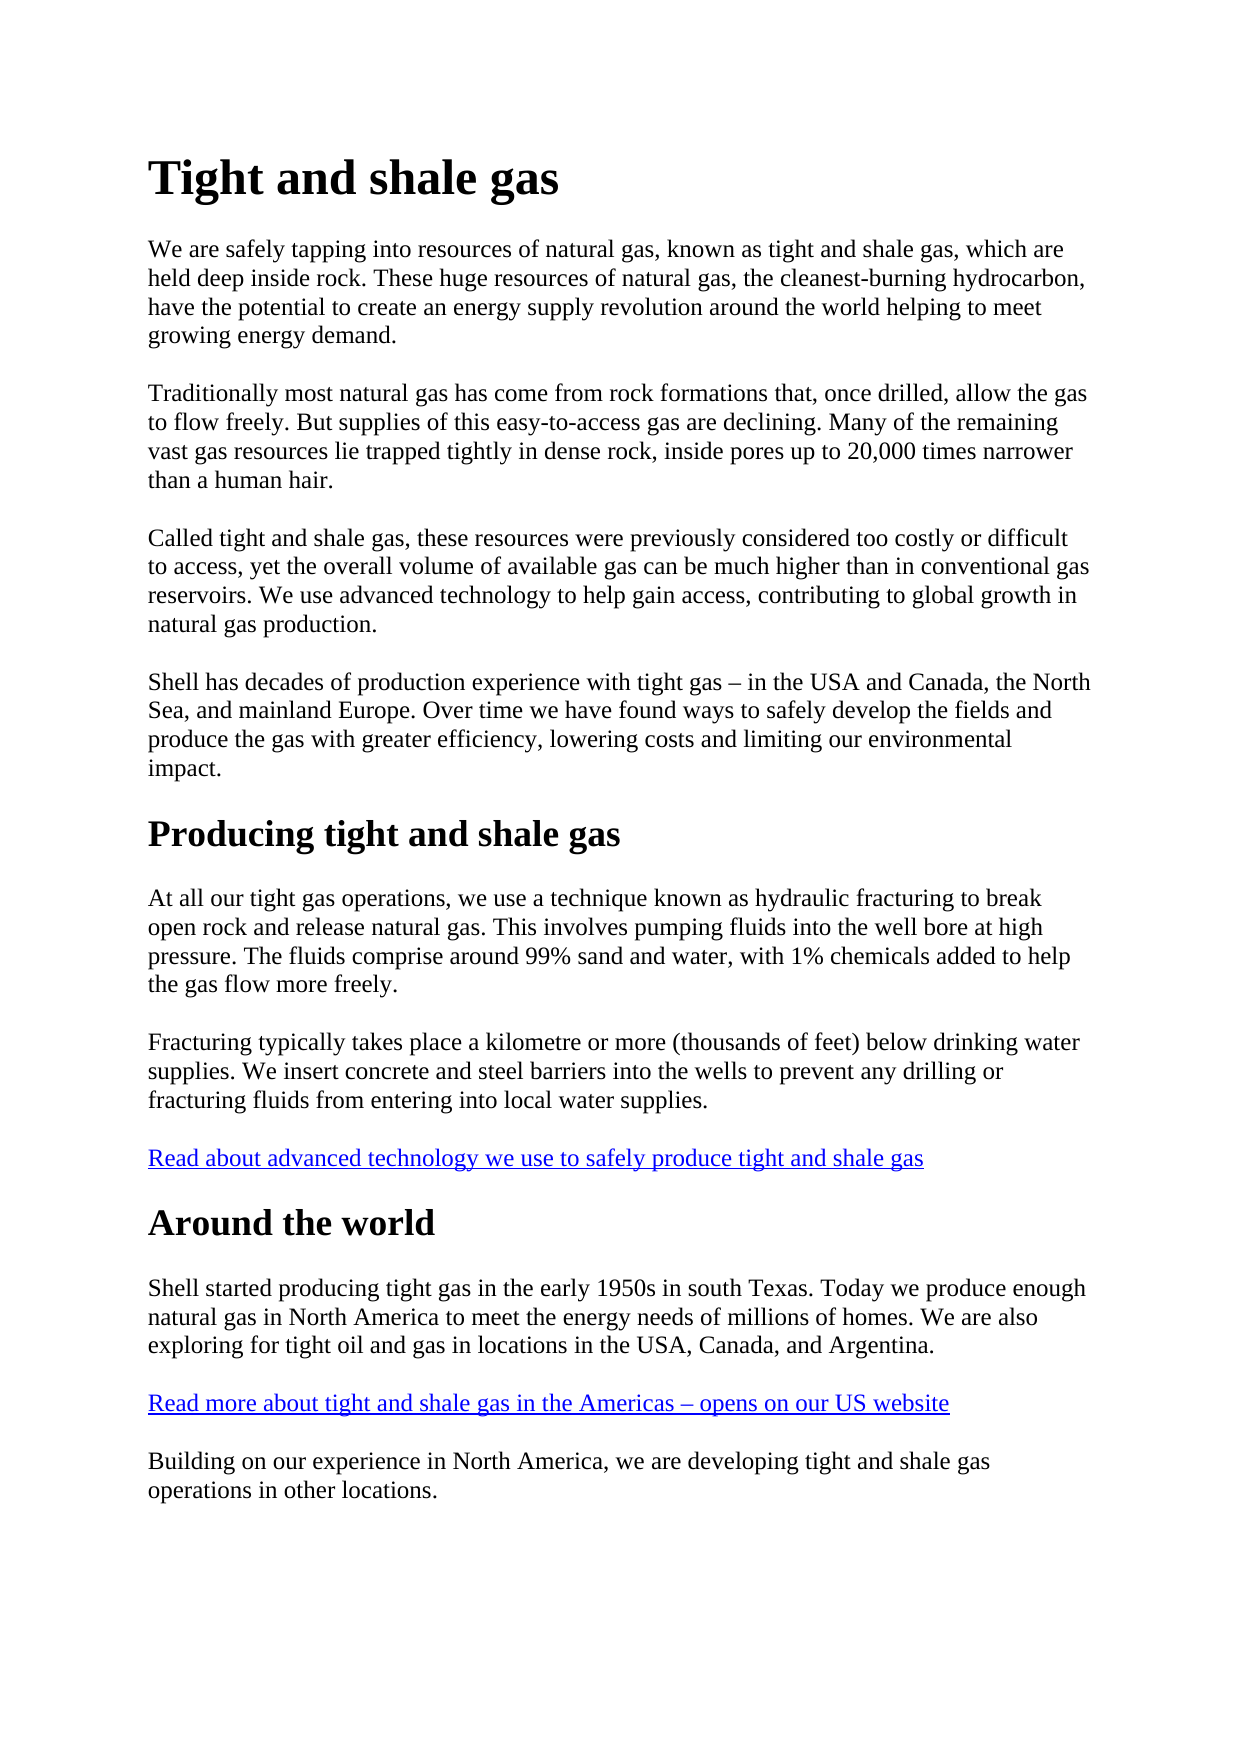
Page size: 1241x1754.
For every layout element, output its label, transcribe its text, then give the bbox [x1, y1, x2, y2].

text Shell started producing tight gas in the early 1950s in south Texas. Today we produce enough natural gas in North America to meet the energy needs of millions of homes. We are also exploring for tight oil and gas in locations in the USA, Canada, and Argentina. [148, 1273, 1093, 1359]
text Building on our experience in North America, we are developing tight and shale gas operations in other locations. [148, 1446, 1093, 1504]
text Shell has decades of production experience with tight gas – in the USA and Canada, the North Sea, and mainland Europe. Over time we have found ways to safely develop the fields and produce the gas with greater efficiency, lowering costs and limiting our environmental impact. [148, 667, 1093, 782]
list Around the world [148, 1201, 1093, 1244]
text Read about advanced technology we use to safely produce tight and shale gas [148, 1143, 1093, 1172]
text At all our tight gas operations, we use a technique known as hydraulic fracturing to break open rock and release natural gas. This involves pumping fluids into the well bore at high pressure. The fluids comprise around 99% sand and water, with 1% chemicals added to help the gas flow more freely. [148, 883, 1093, 998]
text Traditionally most natural gas has come from rock formations that, once drilled, allow the gas to flow freely. But supplies of this easy-to-access gas are declining. Many of the remaining vast gas resources lie trapped tightly in dense rock, inside pores up to 20,000 times narrower than a human hair. [148, 378, 1093, 493]
text Read more about tight and shale gas in the Americas – opens on our US website [148, 1388, 1093, 1417]
list Tight and shale gas [148, 148, 1093, 205]
list Producing tight and shale gas [148, 811, 1093, 854]
text Fracturing typically takes place a kilometre or more (thousands of feet) below drinking water supplies. We insert concrete and steel barriers into the wells to prevent any drilling or fracturing fluids from entering into local water supplies. [148, 1027, 1093, 1114]
text We are safely tapping into resources of natural gas, known as tight and shale gas, which are held deep inside rock. These huge resources of natural gas, the cleanest-burning hydrocarbon, have the potential to create an energy supply revolution around the world helping to meet growing energy demand. [148, 234, 1093, 349]
text Called tight and shale gas, these resources were previously considered too costly or difficult to access, yet the overall volume of available gas can be much higher than in conventional gas reservoirs. We use advanced technology to help gain access, contributing to global growth in natural gas production. [148, 523, 1093, 638]
